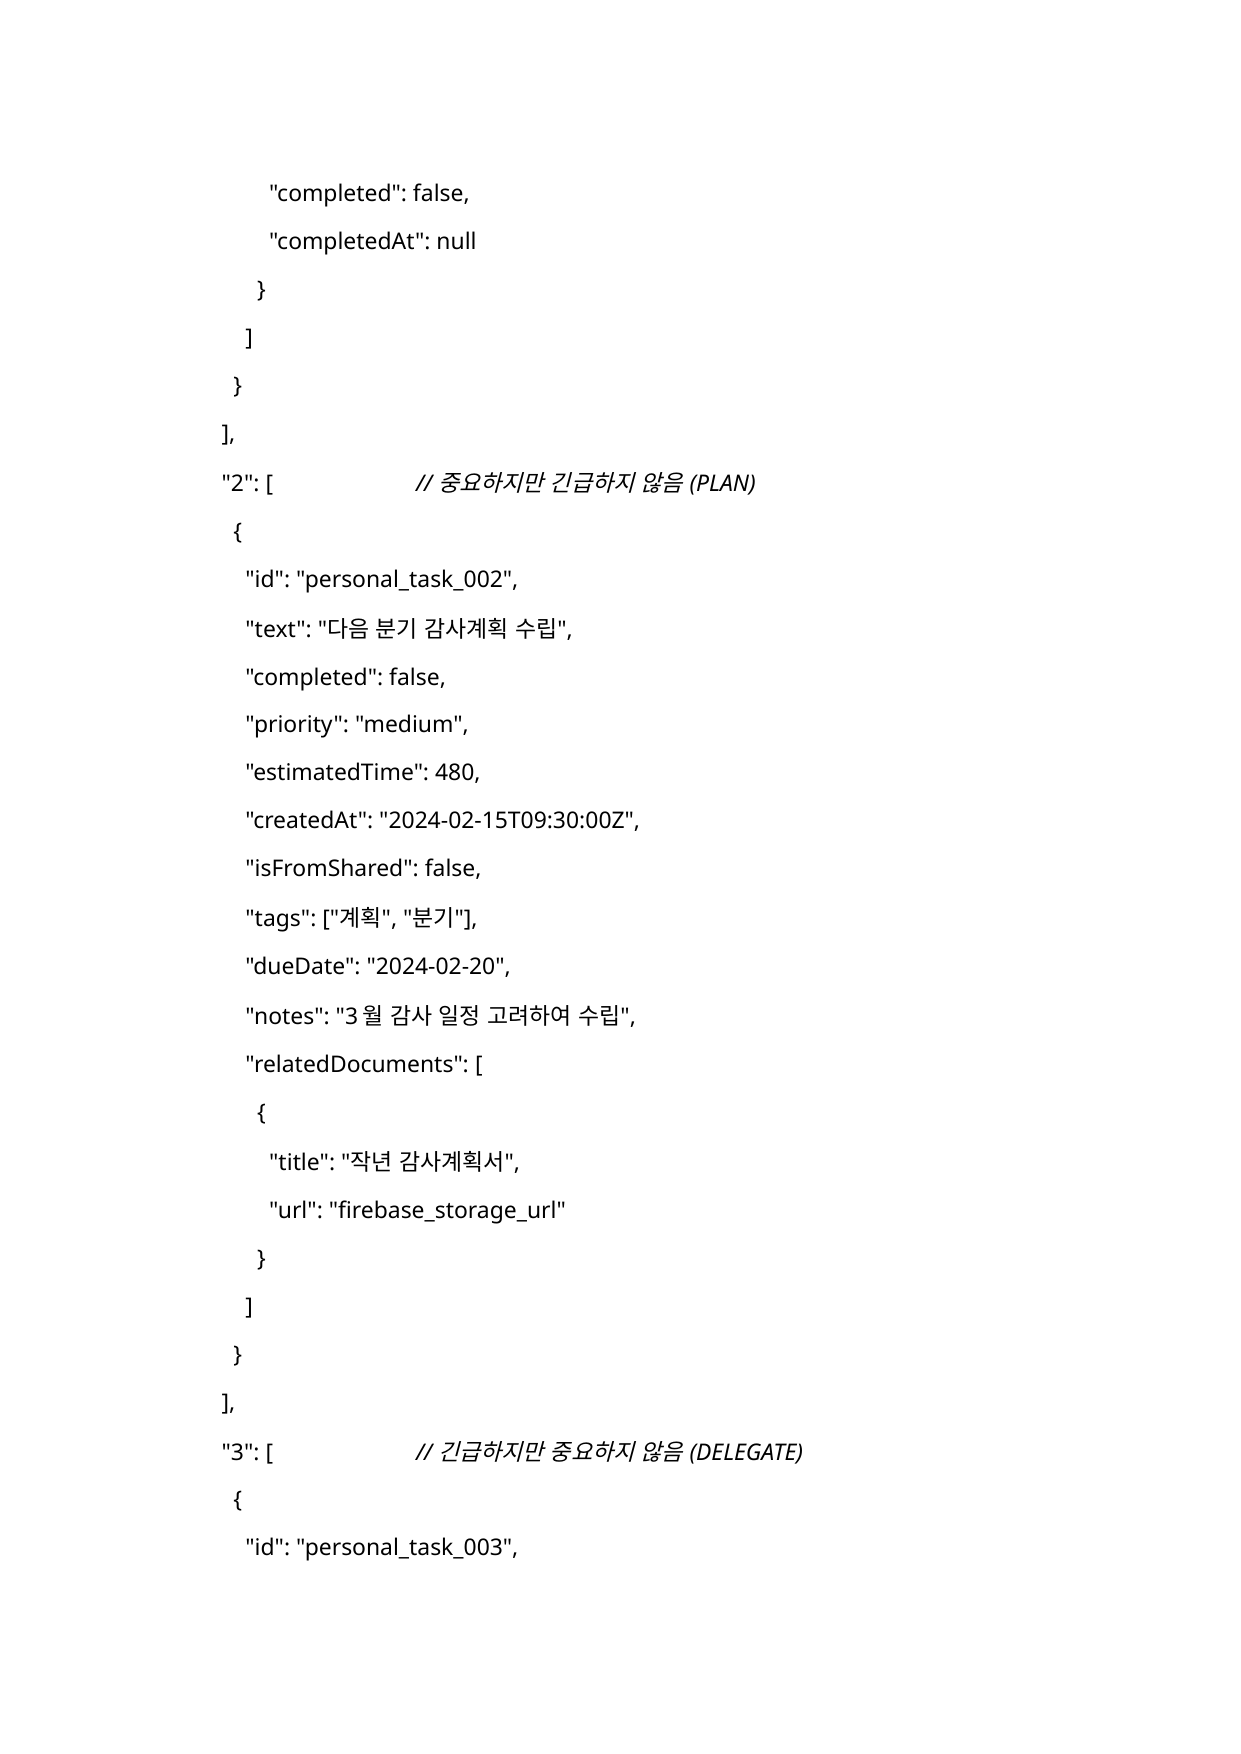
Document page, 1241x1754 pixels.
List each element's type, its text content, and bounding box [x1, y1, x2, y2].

text } [150, 369, 1090, 400]
text ] [150, 321, 1090, 352]
text } [150, 273, 1090, 304]
text "createdAt": "2024-02-15T09:30:00Z", [150, 804, 1090, 836]
text "id": "personal_task_002", [150, 563, 1090, 594]
text "title": "작년 감사계획서", [150, 1144, 1090, 1177]
text "priority": "medium", [150, 708, 1090, 740]
text ] [150, 1290, 1090, 1321]
text "relatedDocuments": [ [150, 1048, 1090, 1079]
text ], [150, 417, 1090, 448]
text "completed": false, [150, 177, 1090, 208]
text { [150, 1096, 1090, 1127]
text "isFromShared": false, [150, 852, 1090, 883]
text "2": [ // 중요하지만 긴급하지 않음 (PLAN) [150, 465, 1090, 498]
text } [150, 1338, 1090, 1369]
text "completed": false, [150, 661, 1090, 692]
text "id": "personal_task_003", [150, 1531, 1090, 1563]
text } [150, 1242, 1090, 1273]
text { [150, 515, 1090, 546]
text "text": "다음 분기 감사계획 수립", [150, 611, 1090, 644]
text "3": [ // 긴급하지만 중요하지 않음 (DELEGATE) [150, 1433, 1090, 1467]
text ], [150, 1386, 1090, 1417]
text "completedAt": null [150, 225, 1090, 256]
text "notes": "3월 감사 일정 고려하여 수립", [150, 998, 1090, 1031]
text "url": "firebase_storage_url" [150, 1194, 1090, 1225]
text "tags": ["계획", "분기"], [150, 900, 1090, 933]
text "estimatedTime": 480, [150, 756, 1090, 788]
text "dueDate": "2024-02-20", [150, 950, 1090, 981]
text { [150, 1483, 1090, 1515]
